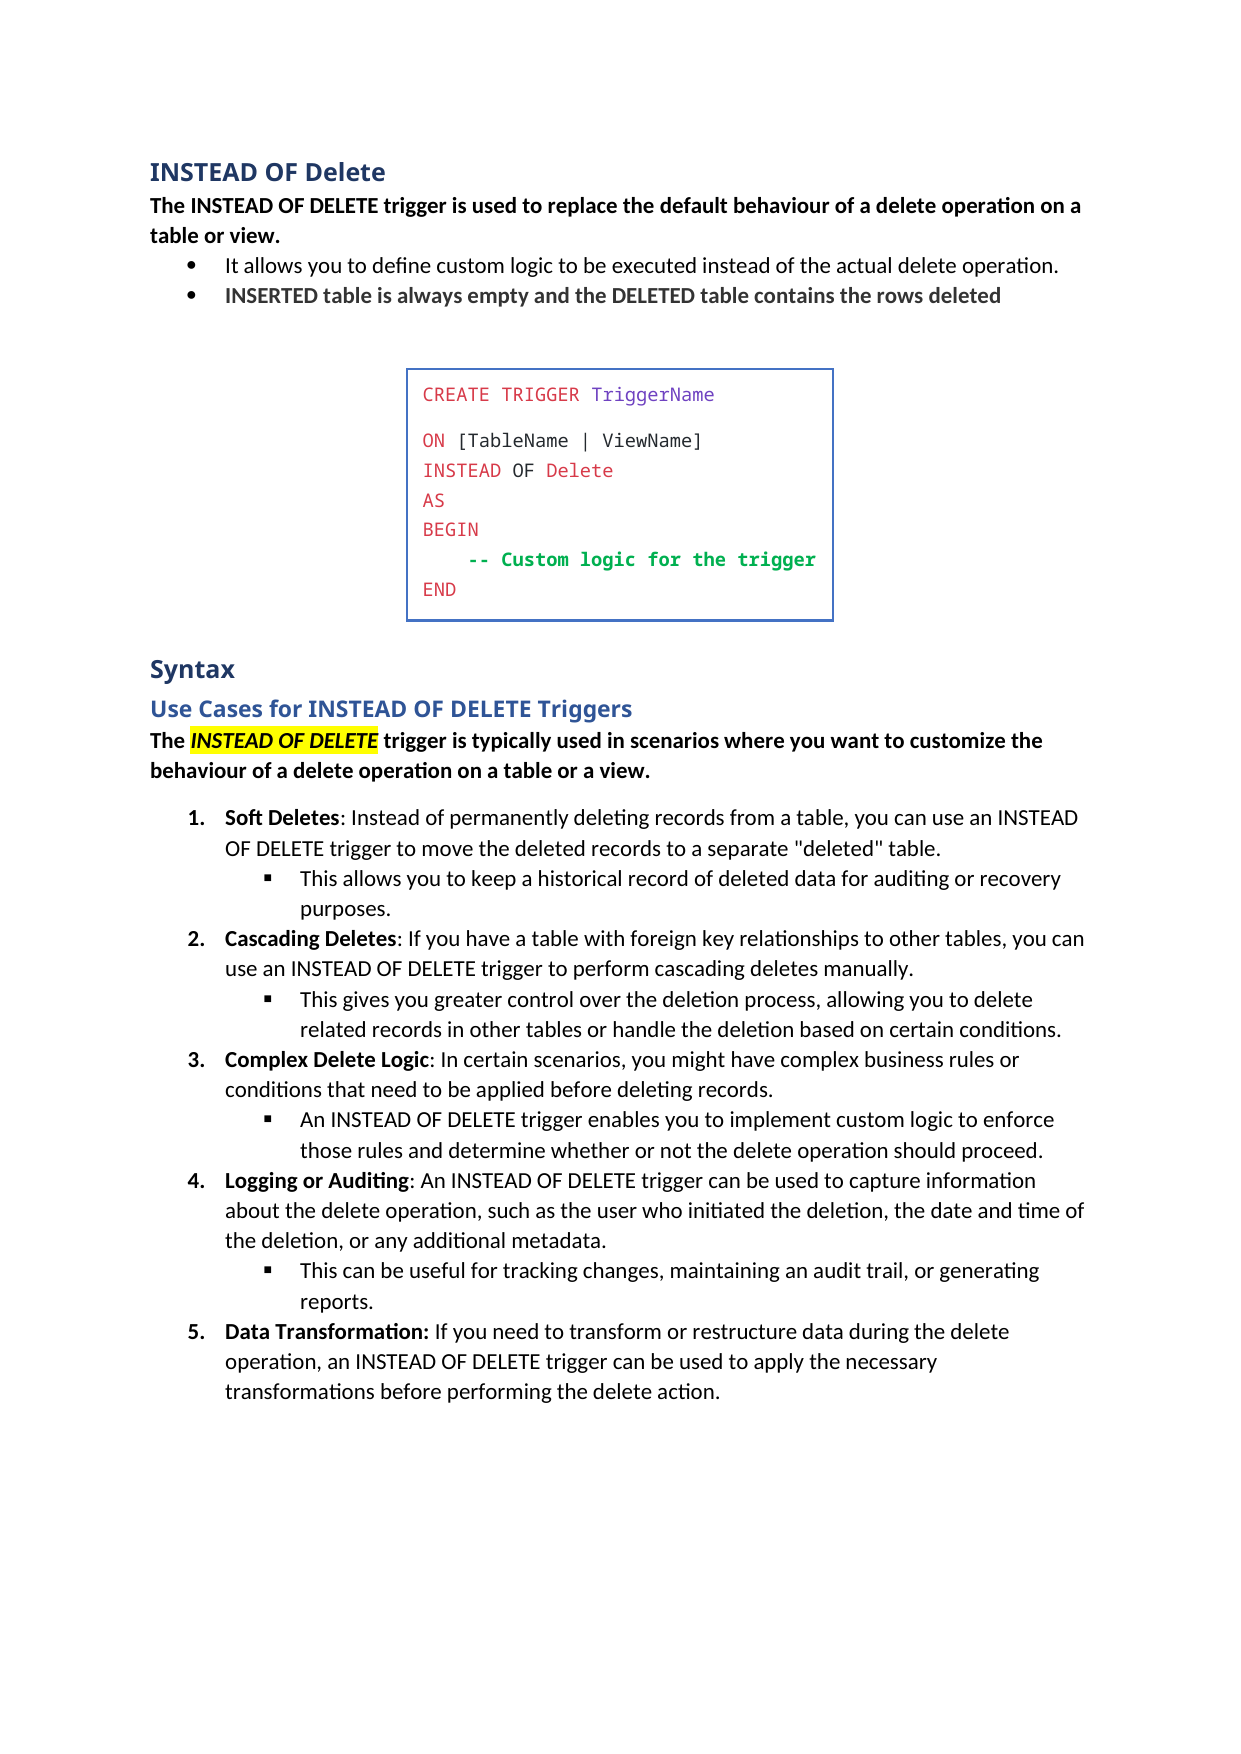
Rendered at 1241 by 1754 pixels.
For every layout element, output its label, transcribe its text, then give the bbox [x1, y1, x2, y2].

list Data Transformation: If you need to transform or restructure data during the delete operation, an INSTEAD OF DELETE trigger can be used to apply the necessary transformations before performing the delete action. [187, 1317, 1090, 1406]
subtitle Syntax [150, 328, 1090, 686]
list Complex Delete Logic: In certain scenarios, you might have complex business rules or conditions that need to be applied before deleting records. [187, 1045, 1090, 1103]
text The INSTEAD OF DELETE trigger is used to replace the default behaviour of a delete operation on a table or view. [150, 191, 1090, 249]
subtitle INSTEAD OF Delete [150, 154, 1090, 188]
list Cascading Deletes: If you have a table with foreign key relationships to other tables, you can use an INSTEAD OF DELETE trigger to perform cascading deletes manually. [187, 924, 1090, 983]
list Soft Deletes: Instead of permanently deleting records from a table, you can use an INSTEAD OF DELETE trigger to move the deleted records to a separate "deleted" table. [187, 803, 1090, 862]
subtitle Use Cases for INSTEAD OF DELETE Triggers [150, 693, 1090, 724]
list This can be useful for tracking changes, maintaining an audit trail, or generating reports. [262, 1257, 1090, 1315]
list INSERTED table is always empty and the DELETED table contains the rows deleted [187, 282, 1090, 309]
list It allows you to define custom logic to be executed instead of the actual delete operation. [187, 251, 1090, 279]
list This gives you greater control over the deletion process, allowing you to delete related records in other tables or handle the deletion based on certain conditions. [262, 985, 1090, 1043]
text The INSTEAD OF DELETE trigger is typically used in scenarios where you want to customize the behaviour of a delete operation on a table or a view. [150, 726, 1090, 785]
list An INSTEAD OF DELETE trigger enables you to implement custom logic to enforce those rules and determine whether or not the delete operation should proceed. [262, 1106, 1090, 1164]
list Logging or Auditing: An INSTEAD OF DELETE trigger can be used to capture information about the delete operation, such as the user who initiated the deletion, the date and time of the deletion, or any additional metadata. [187, 1166, 1090, 1254]
list This allows you to keep a historical record of deleted data for auditing or recovery purposes. [262, 864, 1090, 922]
